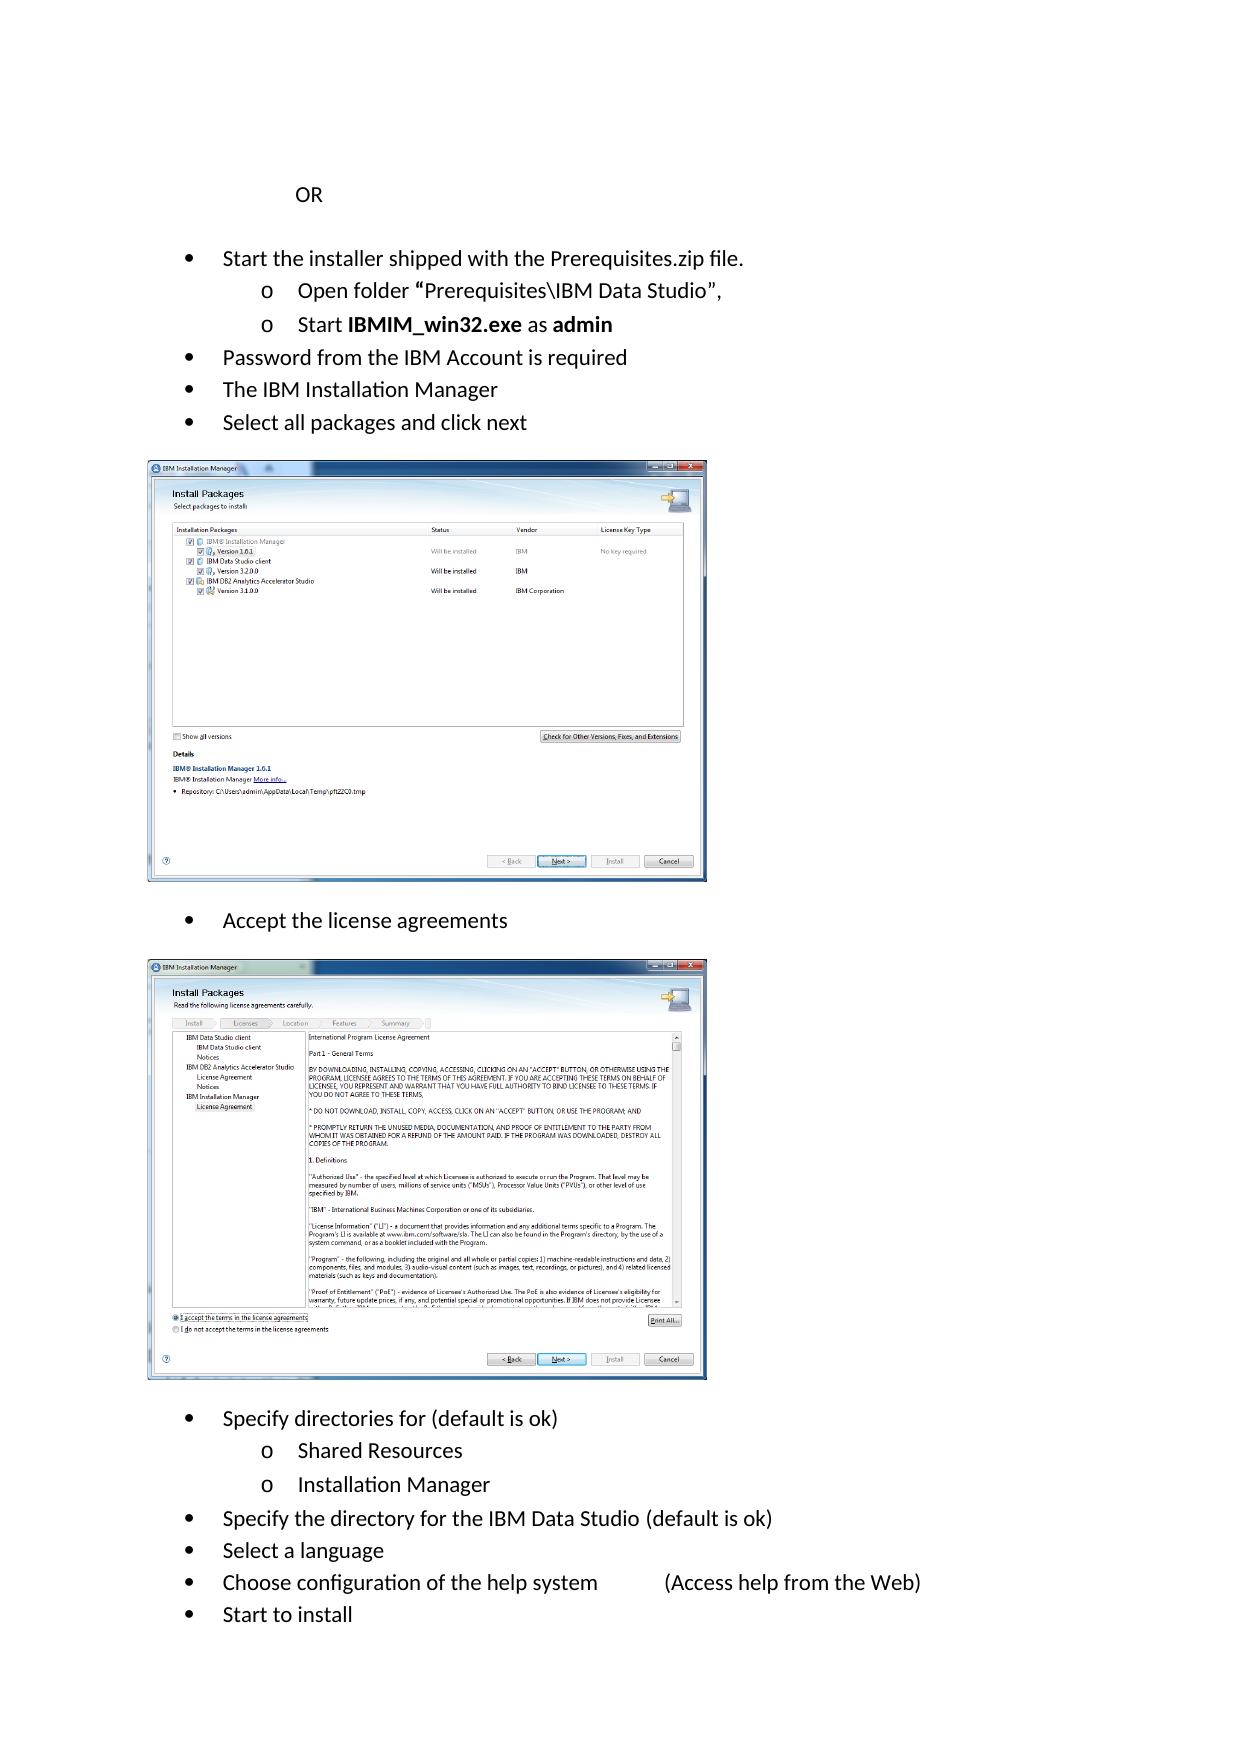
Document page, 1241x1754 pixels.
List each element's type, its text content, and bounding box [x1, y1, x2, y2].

picture [147, 460, 707, 882]
list OR [295, 180, 1093, 208]
list Select a language [185, 1536, 1093, 1564]
list Open folder “Prerequisites\IBM Data Studio”, [260, 276, 1093, 306]
list Start to install [185, 1600, 1093, 1628]
list Choose configuration of the help system (Access help from the Web) [185, 1568, 1093, 1596]
list Start the installer shipped with the Prerequisites.zip file. [185, 244, 1093, 272]
list Specify the directory for the IBM Data Studio (default is ok) [185, 1504, 1093, 1532]
list Specify directories for (default is ok) [185, 1404, 1093, 1432]
list Accept the license agreements [185, 906, 1093, 934]
list Select all packages and click next [185, 408, 1093, 436]
list Start IBMIM_win32.exe as admin [260, 310, 1093, 339]
picture [147, 959, 707, 1380]
list The IBM Installation Manager [185, 376, 1093, 404]
list Installation Manager [260, 1470, 1093, 1499]
list Password from the IBM Account is required [185, 343, 1093, 371]
list Shared Resources [260, 1437, 1093, 1466]
